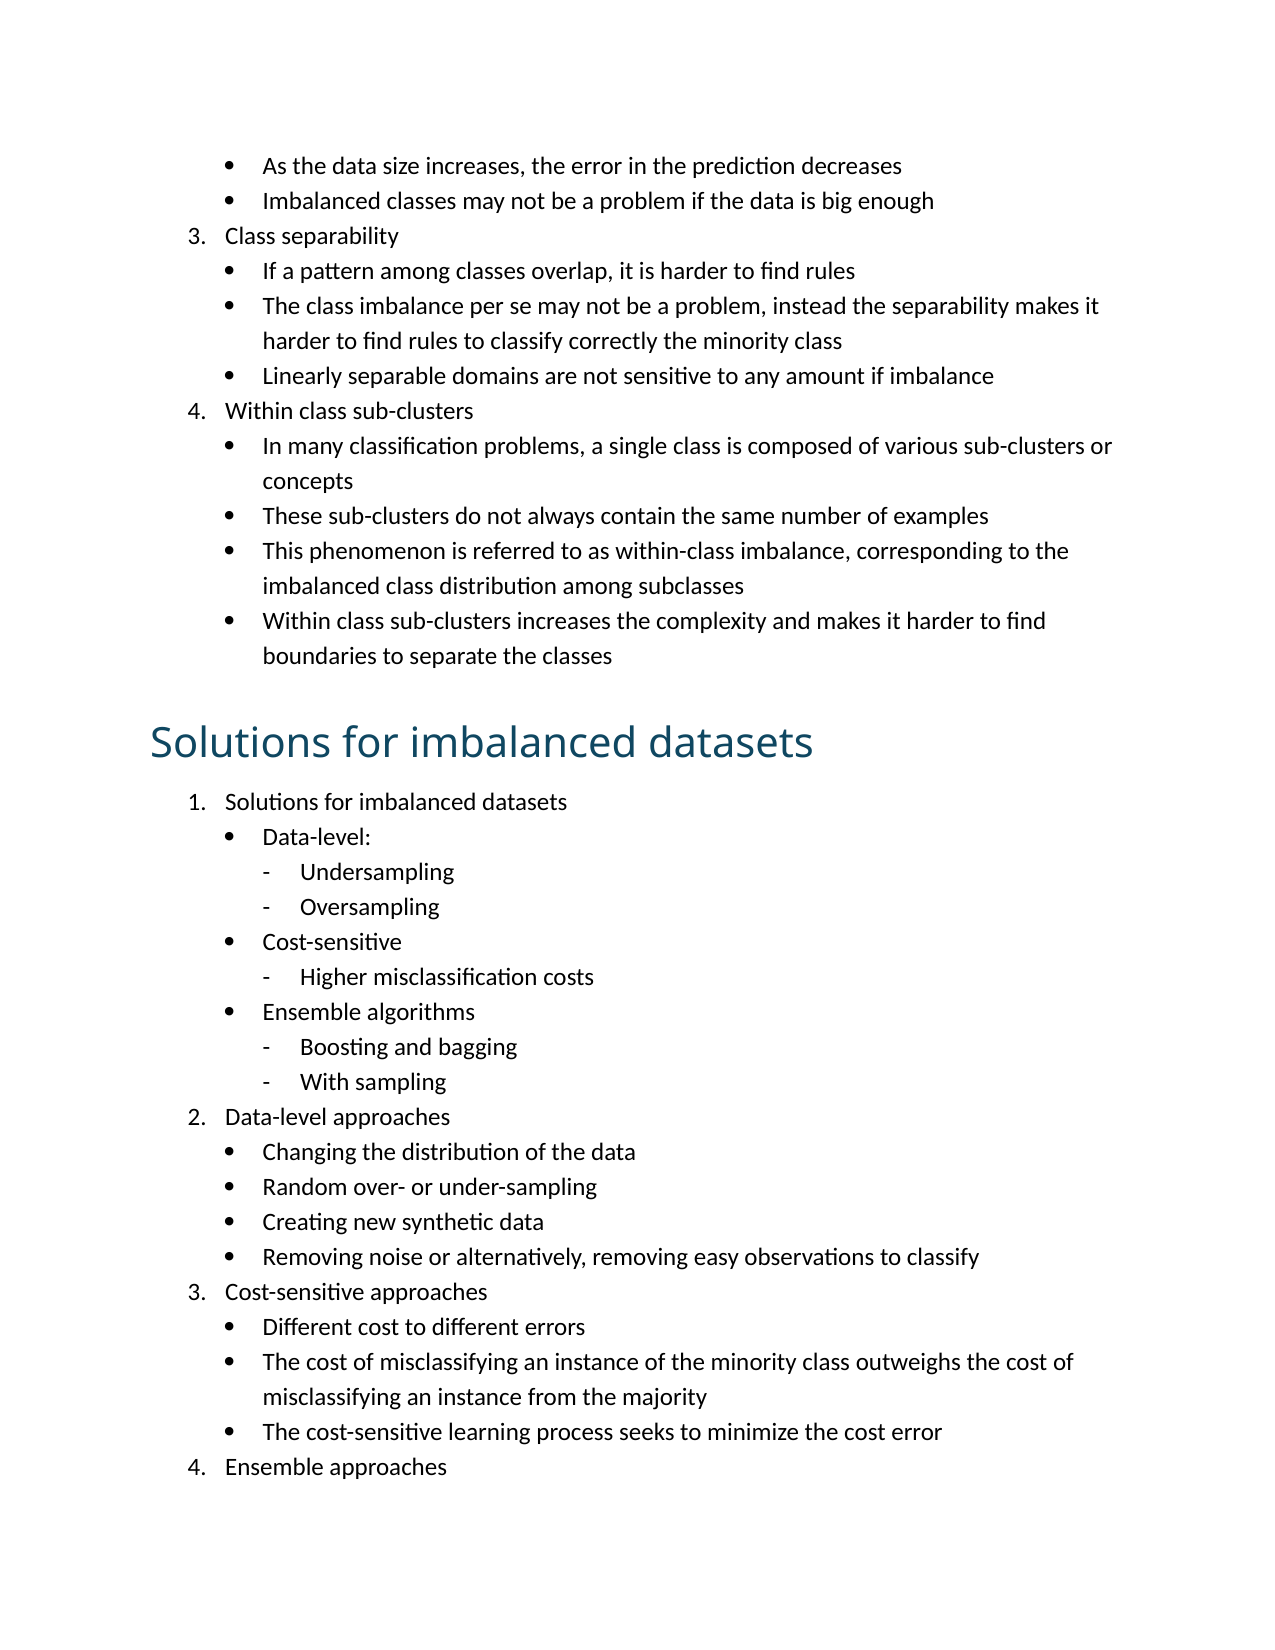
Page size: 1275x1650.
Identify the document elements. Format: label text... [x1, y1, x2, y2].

list Random over- or under-sampling [225, 1171, 1125, 1202]
list Boosting and bagging [262, 1031, 1125, 1062]
list As the data size increases, the error in the prediction decreases [225, 150, 1125, 181]
list Changing the distribution of the data [225, 1136, 1125, 1167]
list Linearly separable domains are not sensitive to any amount if imbalance [225, 360, 1125, 391]
list Imbalanced classes may not be a problem if the data is big enough [225, 185, 1125, 216]
list Within class sub-clusters increases the complexity and makes it harder to find boundaries to separate the classes [225, 605, 1125, 671]
list Oversampling [262, 891, 1125, 922]
list Removing noise or alternatively, removing easy observations to classify [225, 1241, 1125, 1272]
list Data-level: [225, 821, 1125, 852]
list Cost-sensitive [225, 926, 1125, 957]
list This phenomenon is referred to as within-class imbalance, corresponding to the imbalanced class distribution among subclasses [225, 535, 1125, 601]
list Undersampling [262, 856, 1125, 887]
list The cost of misclassifying an instance of the minority class outweighs the cost of misclassifying an instance from the majority [225, 1346, 1125, 1412]
list The class imbalance per se may not be a problem, instead the separability makes it harder to find rules to classify correctly the minority class [225, 290, 1125, 356]
subtitle Solutions for imbalanced datasets [150, 712, 1125, 769]
list With sampling [262, 1066, 1125, 1097]
list In many classification problems, a single class is composed of various sub-clusters or concepts [225, 430, 1125, 496]
list Ensemble algorithms [225, 996, 1125, 1027]
list If a pattern among classes overlap, it is harder to find rules [225, 255, 1125, 286]
list Different cost to different errors [225, 1311, 1125, 1342]
list Within class sub-clusters [187, 395, 1125, 426]
list Class separability [187, 220, 1125, 251]
list Cost-sensitive approaches [187, 1276, 1125, 1307]
list The cost-sensitive learning process seeks to minimize the cost error [225, 1416, 1125, 1447]
list Solutions for imbalanced datasets [187, 786, 1125, 817]
list Ensemble approaches [187, 1451, 1125, 1482]
list Higher misclassification costs [262, 961, 1125, 992]
list Creating new synthetic data [225, 1206, 1125, 1237]
list These sub-clusters do not always contain the same number of examples [225, 500, 1125, 531]
list Data-level approaches [187, 1101, 1125, 1132]
